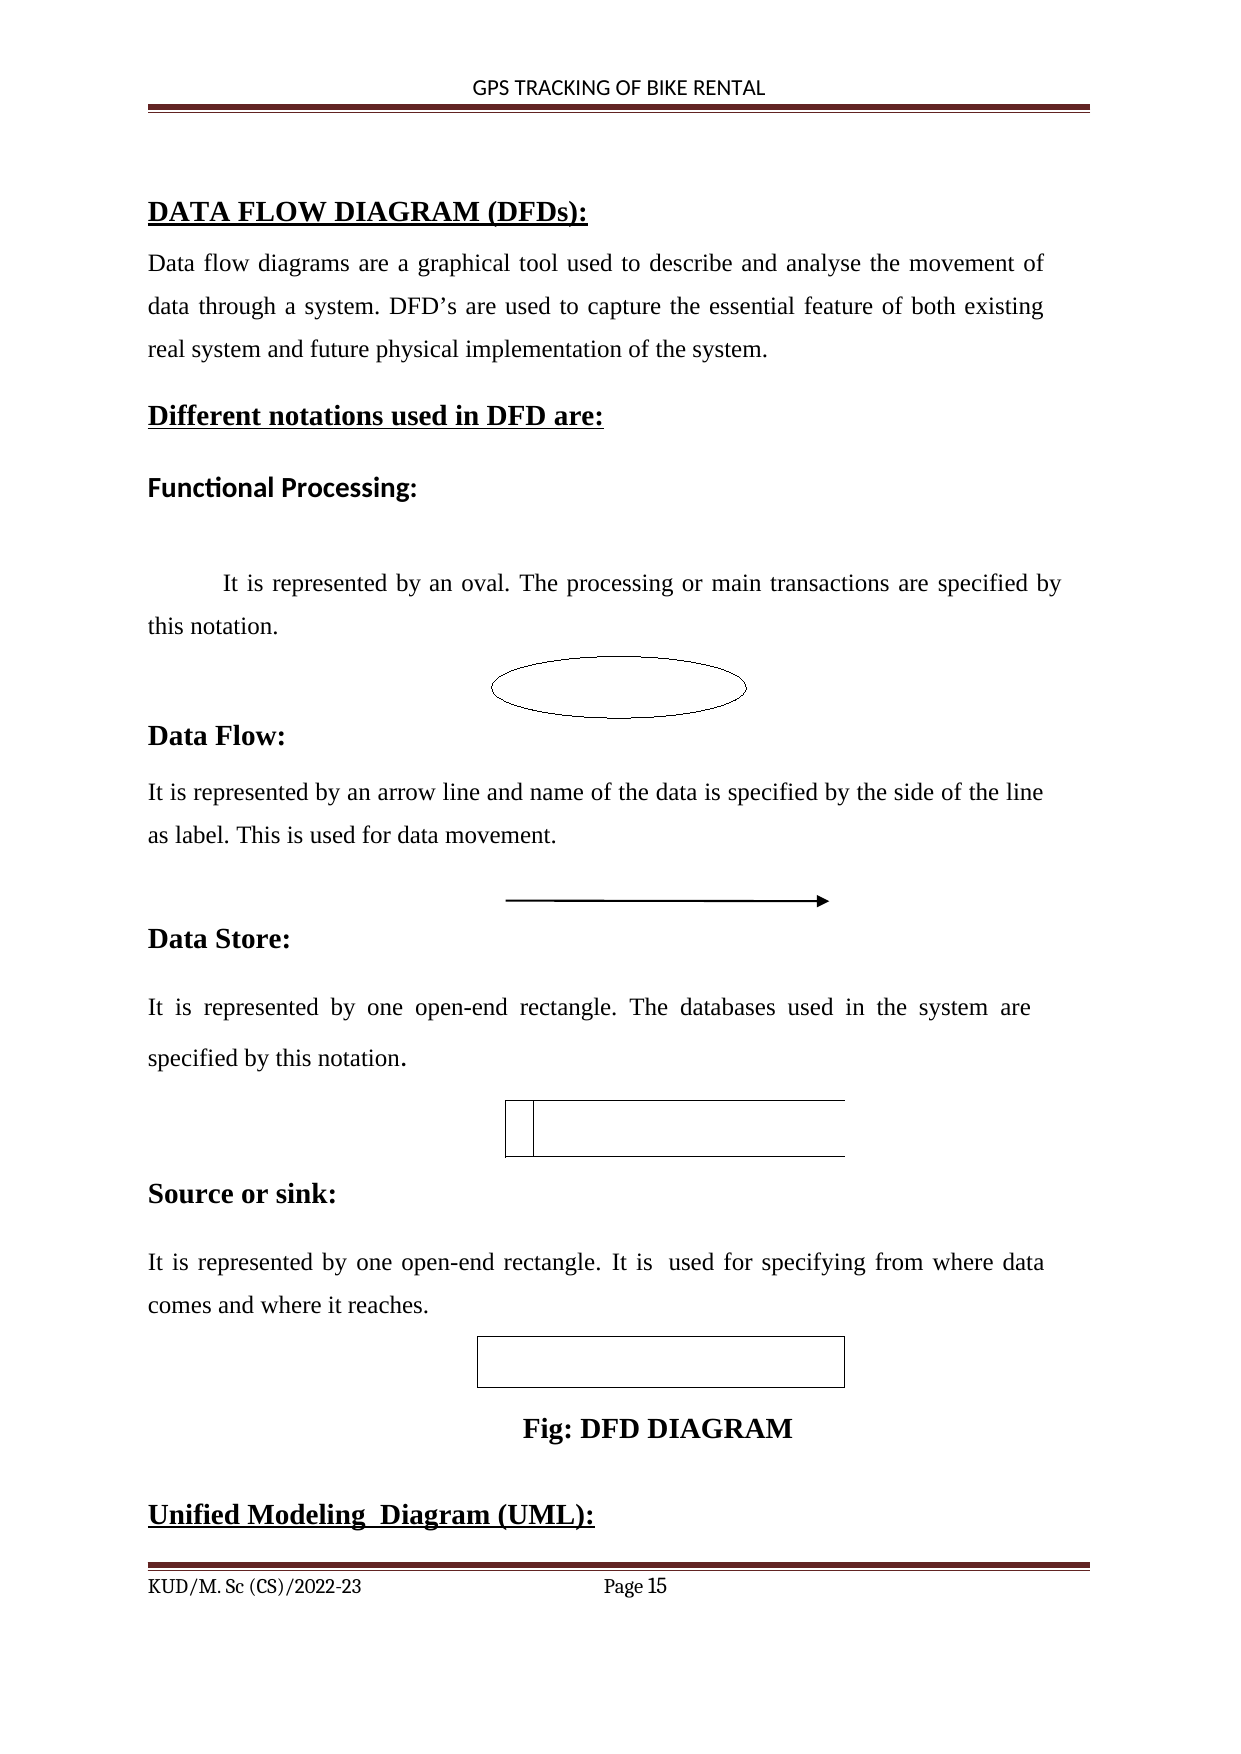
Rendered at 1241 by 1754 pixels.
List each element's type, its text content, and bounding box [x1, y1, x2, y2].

subtitle Unified Modeling Diagram (UML): [148, 1497, 1090, 1531]
subtitle Source or sink: [148, 1092, 1090, 1210]
text It is represented by an arrow line and name of the data is specified by the side of the line as label. This is used for data movement. [148, 777, 1044, 849]
text Functional Processing: [148, 469, 1090, 505]
subtitle Data Flow: [148, 718, 1090, 752]
subtitle DATA FLOW DIAGRAM (DFDs): [148, 194, 1090, 227]
subtitle Different notations used in DFD are: [148, 398, 1090, 432]
text It is represented by one open-end rectangle. It is used for specifying from where data comes and where it reaches. [148, 1247, 1045, 1319]
text It is represented by an oval. The processing or main transactions are specified by this notation. [148, 568, 1090, 640]
text It is represented by one open-end rectangle. The databases used in the system are specified by this notation. [148, 992, 1067, 1074]
text Data flow diagrams are a graphical tool used to describe and analyse the movement of data through a system. DFD’s are used to capture the essential feature of both existing real system and future physical implementation of the system. [148, 248, 1045, 363]
subtitle Fig: DFD DIAGRAM [515, 1357, 1090, 1445]
subtitle Data Store: [148, 904, 1090, 954]
